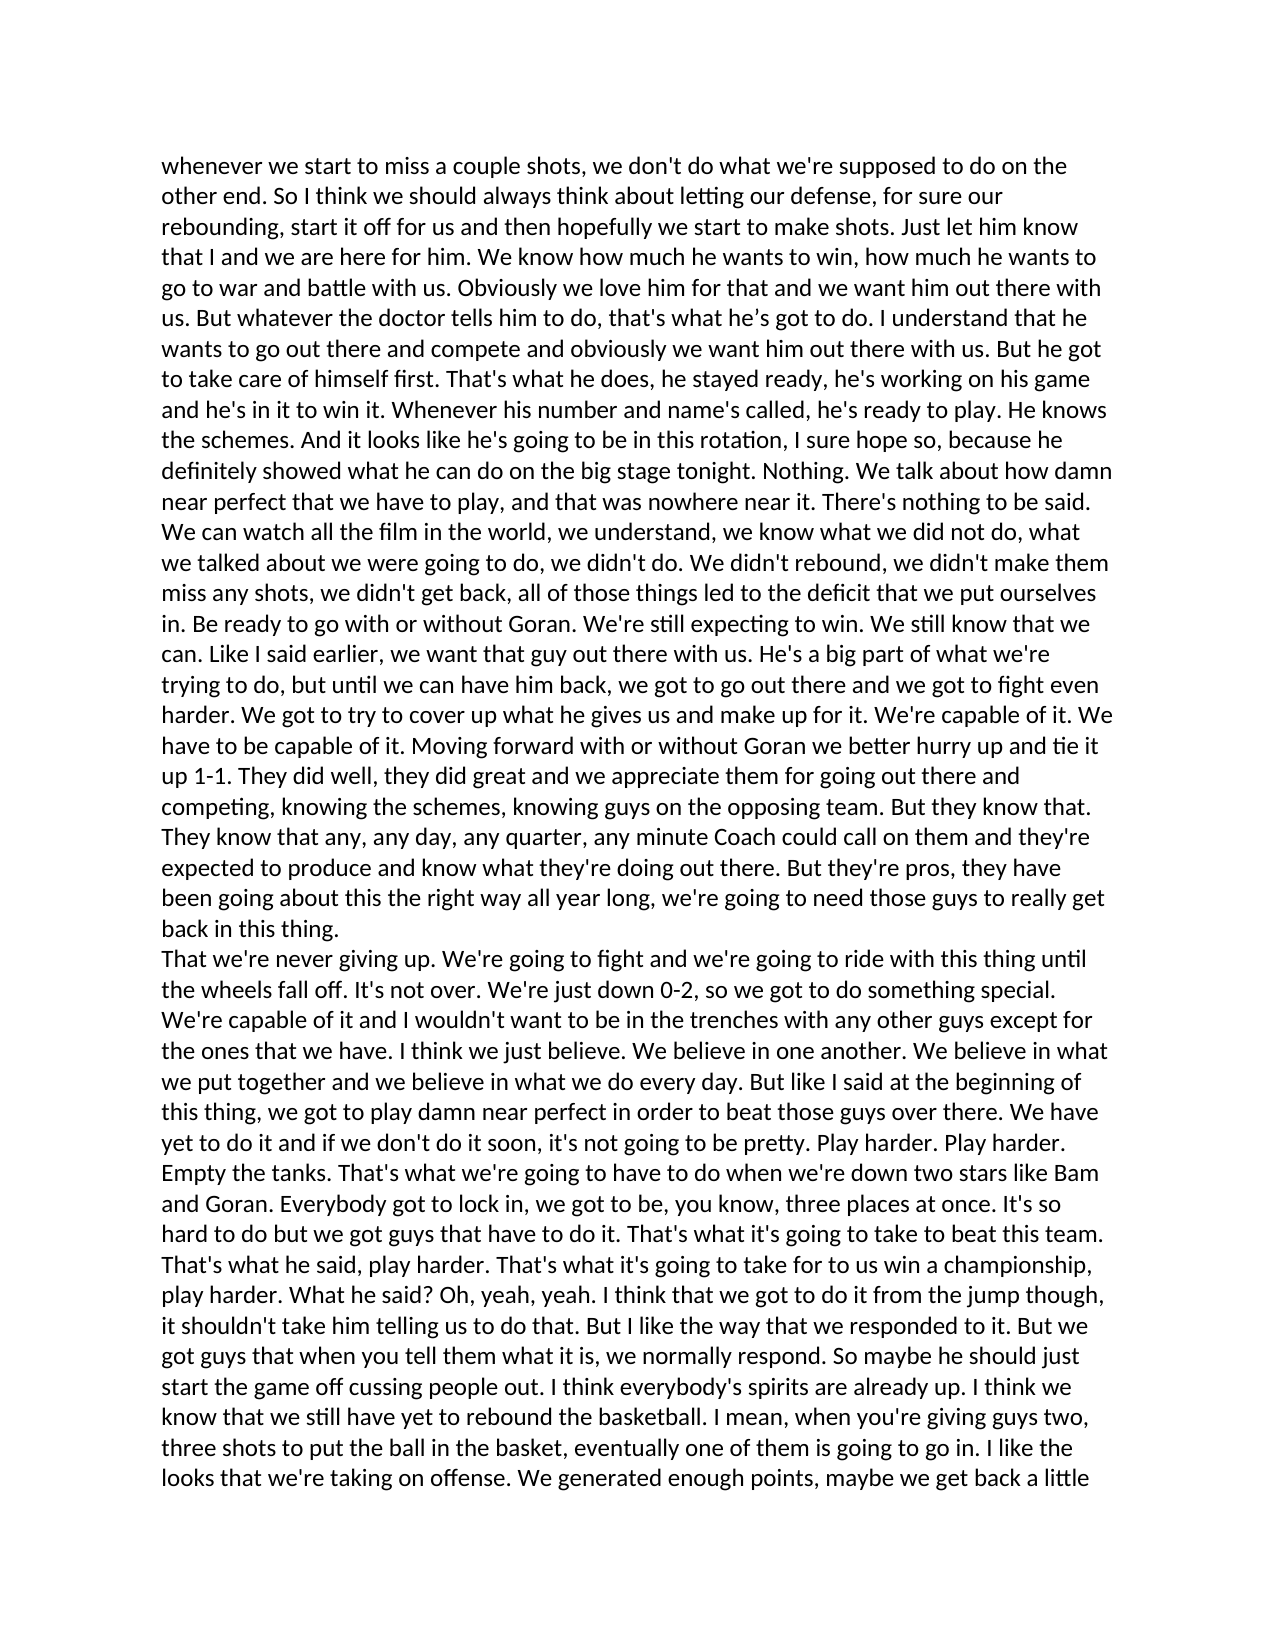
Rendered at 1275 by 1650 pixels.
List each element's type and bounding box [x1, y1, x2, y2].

table_cell [150, 150, 1125, 943]
table_cell [150, 944, 1125, 1493]
